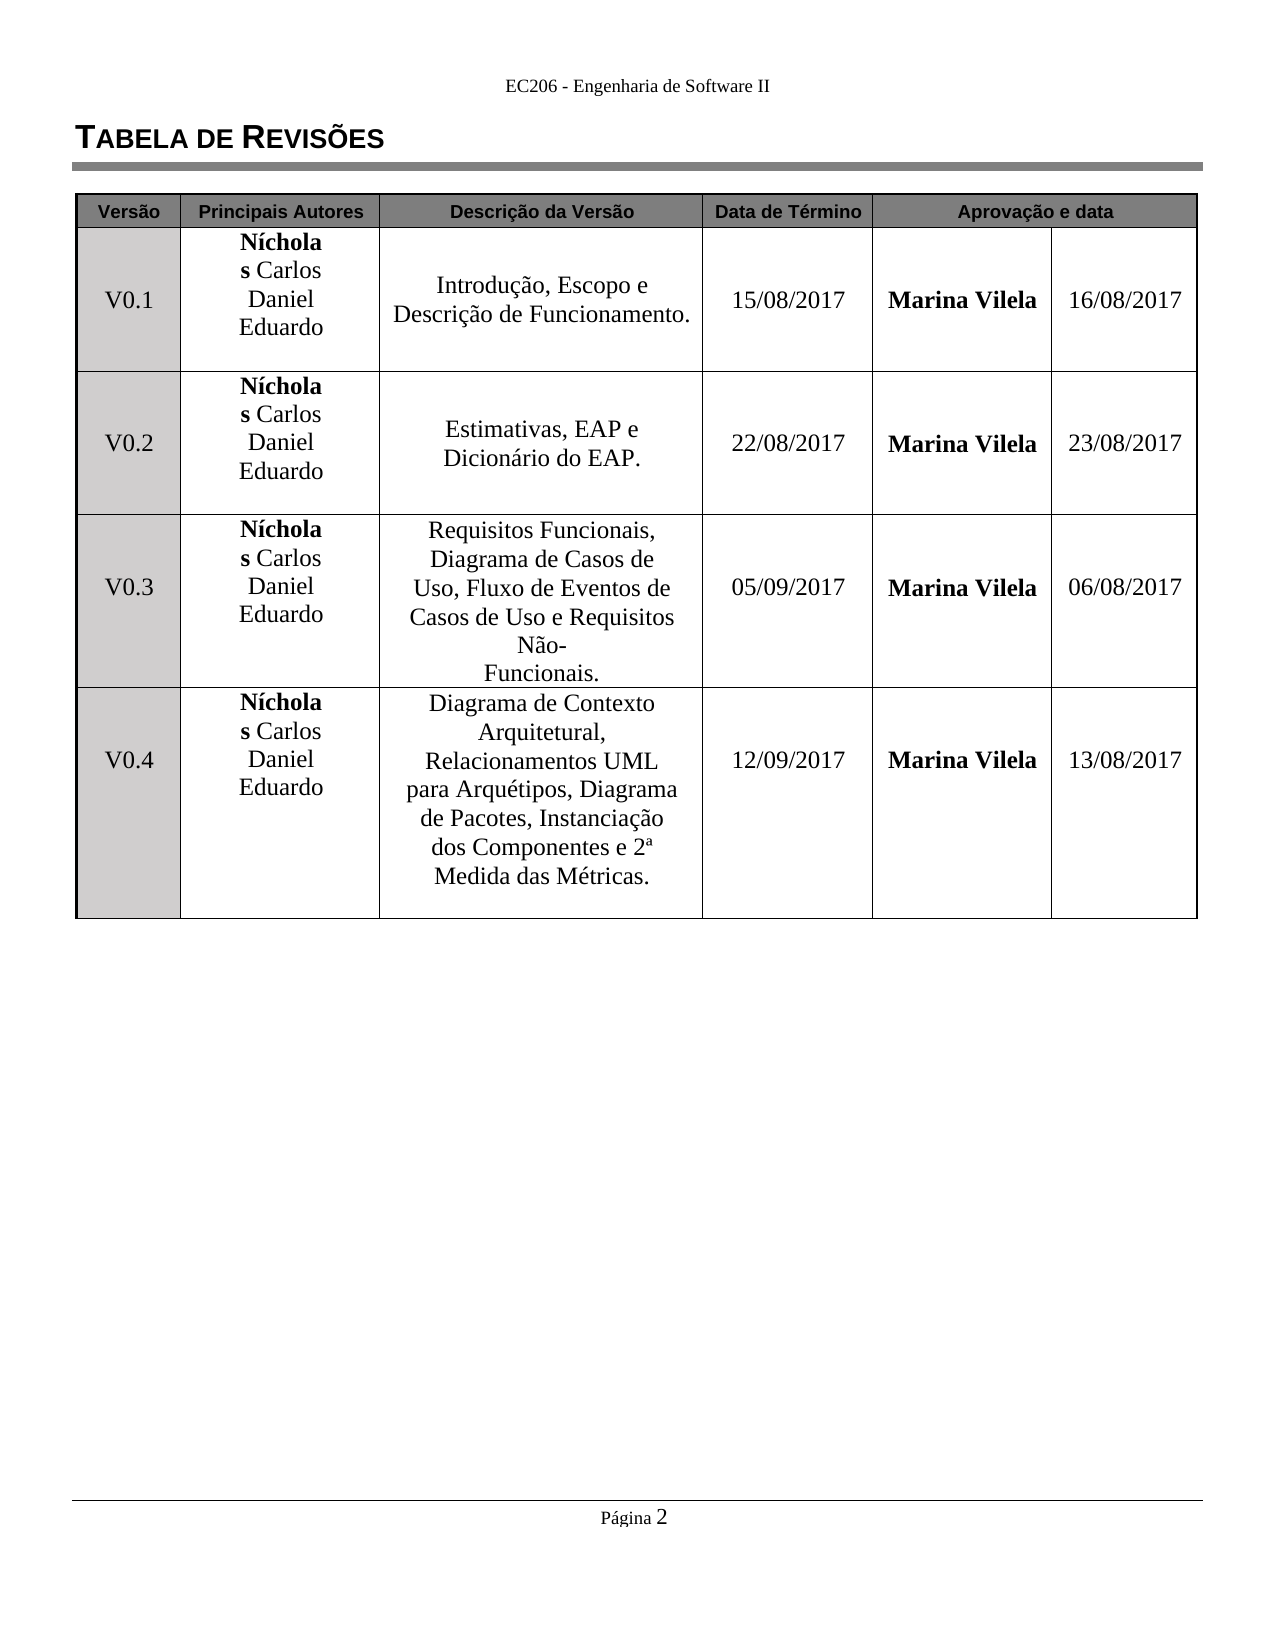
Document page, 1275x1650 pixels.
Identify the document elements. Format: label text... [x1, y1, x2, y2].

table_cell Nícholas Carlos Daniel Eduardo [181, 372, 379, 514]
table_cell 16/08/2017 [1052, 228, 1196, 371]
subtitle TABELA DE REVISÕES [75, 117, 1267, 156]
table_cell Marina Vilela [873, 372, 1051, 514]
table_cell 15/08/2017 [703, 228, 872, 371]
table_cell V0.1 [78, 228, 180, 371]
table_cell 12/09/2017 [703, 688, 872, 918]
table_cell Marina Vilela [873, 515, 1051, 687]
table_cell Marina Vilela [873, 688, 1051, 918]
table_cell 22/08/2017 [703, 372, 872, 514]
table_cell 23/08/2017 [1052, 372, 1196, 514]
table_header Descrição da Versão [380, 195, 702, 227]
table_cell V0.3 [78, 515, 180, 687]
table_header Data de Término [703, 195, 872, 227]
table_cell V0.4 [78, 688, 180, 918]
table_cell Introdução, Escopo e Descrição de Funcionamento. [380, 228, 702, 371]
table_cell Estimativas, EAP e Dicionário do EAP. [380, 372, 702, 514]
table_cell Diagrama de Contexto Arquitetural, Relacionamentos UML para Arquétipos, Diagrama de Pacotes, Instanciação dos Componentes e 2ª Medida das Métricas. [380, 688, 702, 918]
table_cell 06/08/2017 [1052, 515, 1196, 687]
table_cell 05/09/2017 [703, 515, 872, 687]
table_cell Nícholas Carlos Daniel Eduardo [181, 228, 379, 371]
table_cell V0.2 [78, 372, 180, 514]
table_header Principais Autores [181, 195, 379, 227]
table_cell 13/08/2017 [1052, 688, 1196, 918]
table_cell Nícholas Carlos Daniel Eduardo [181, 688, 379, 918]
table_cell Requisitos Funcionais, Diagrama de Casos de Uso, Fluxo de Eventos de Casos de Uso e Requisitos Não- Funcionais. [380, 515, 702, 687]
table_header Aprovação e data [873, 195, 1196, 227]
table_header Versão [78, 195, 180, 227]
table_cell Marina Vilela [873, 228, 1051, 371]
table_cell Nícholas Carlos Daniel Eduardo [181, 515, 379, 687]
